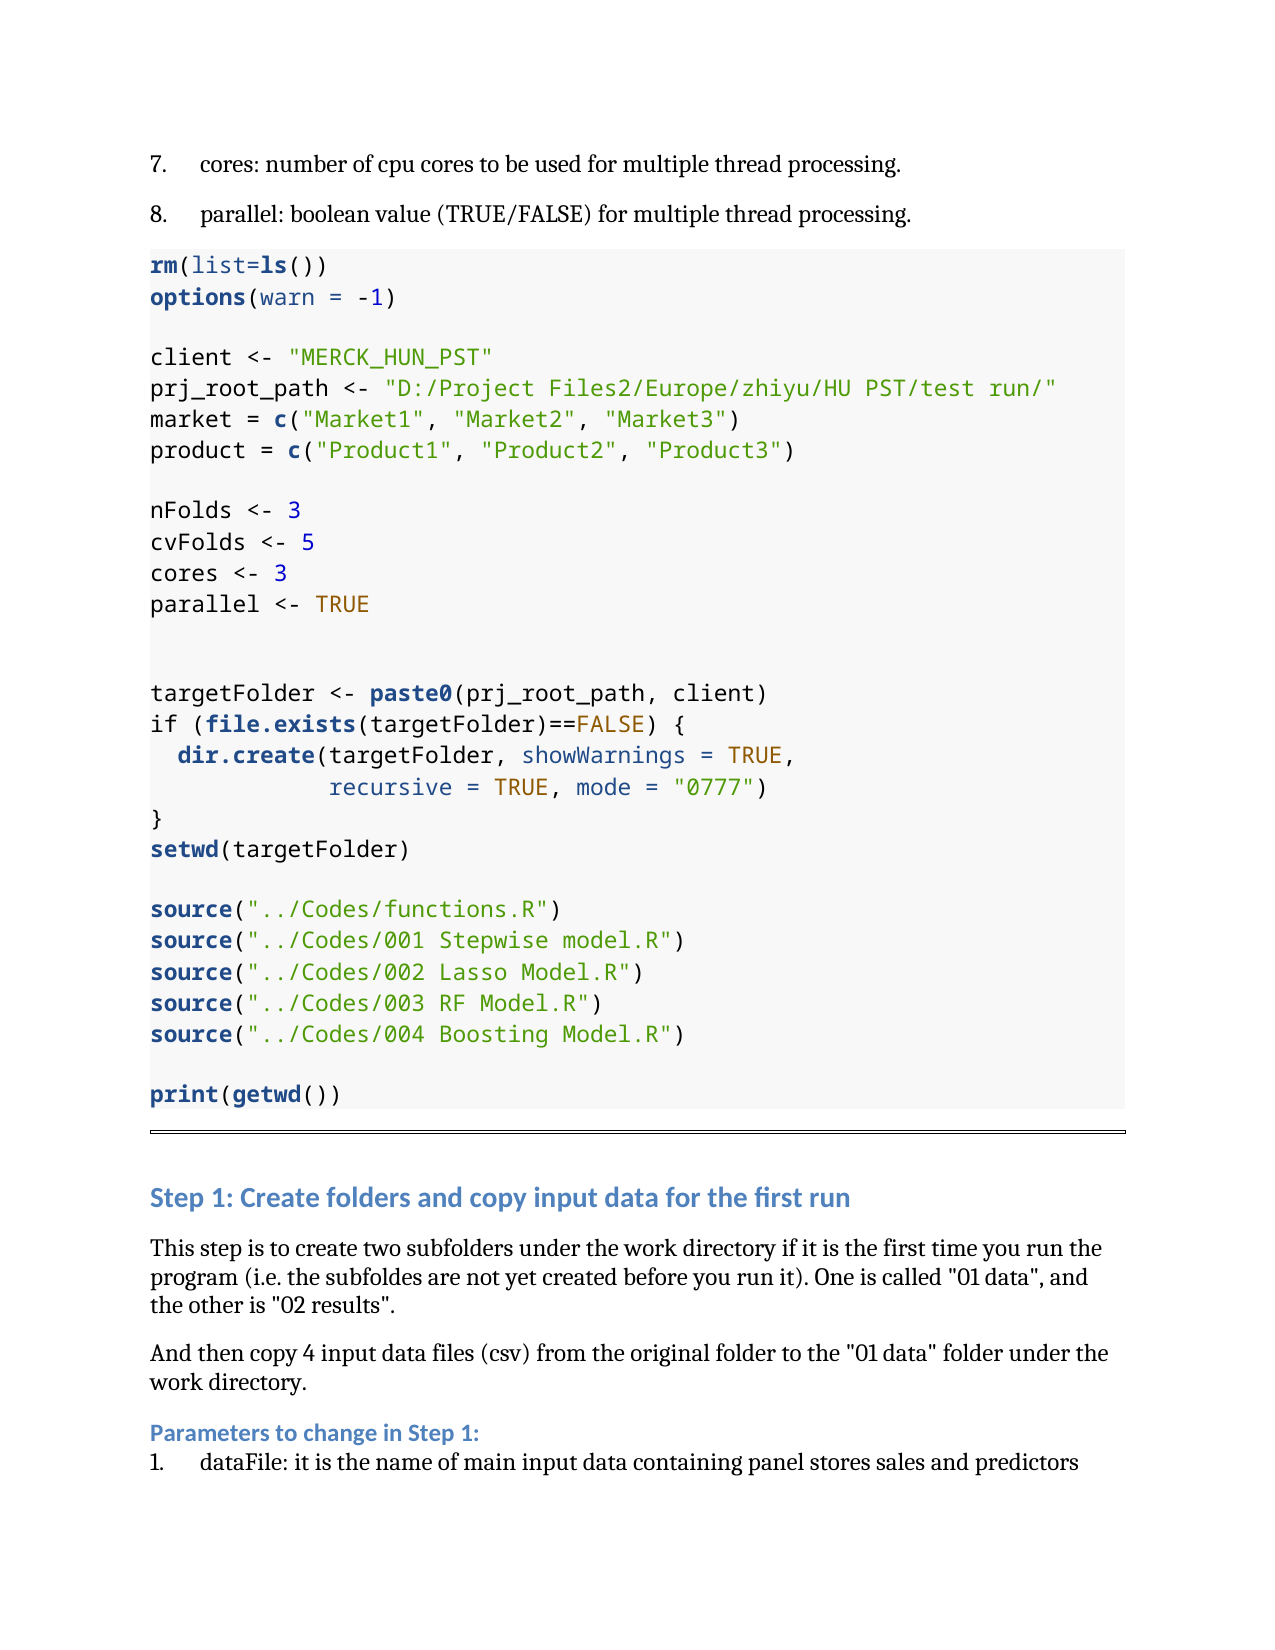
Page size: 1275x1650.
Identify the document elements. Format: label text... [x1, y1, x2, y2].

list parallel: boolean value (TRUE/FALSE) for multiple thread processing. [150, 199, 1125, 228]
subtitle Parameters to change in Step 1: [150, 1417, 1125, 1448]
text This step is to create two subfolders under the work directory if it is the first time you run the program (i.e. the subfoldes are not yet created before you run it). One is called "01 data", and the other is "02 results". [150, 1234, 1125, 1320]
subtitle Step 1: Create folders and copy input data for the first run [150, 1179, 1125, 1215]
list cores: number of cpu cores to be used for multiple thread processing. [150, 150, 1125, 179]
text And then copy 4 input data files (csv) from the original folder to the "01 data" folder under the work directory. [150, 1339, 1125, 1396]
text rm(list=ls()) options(warn = -1) client <- "MERCK_HUN_PST" prj_root_path <- "D:/Project Files2/Europe/zhiyu/HU PST/test run/" market = c("Market1", "Market2", "Market3") product = c("Product1", "Product2", "Product3") nFolds <- 3 cvFolds <- 5 cores <- 3 parallel <- TRUE targetFolder <- paste0(prj_root_path, client) if (file.exists(targetFolder)==FALSE) { dir.create(targetFolder, showWarnings = TRUE, recursive = TRUE, mode = "0777") } setwd(targetFolder) source("../Codes/functions.R") source("../Codes/001 Stepwise model.R") source("../Codes/002 Lasso Model.R") source("../Codes/003 RF Model.R") source("../Codes/004 Boosting Model.R") print(getwd()) [150, 249, 1125, 1109]
list dataFile: it is the name of main input data containing panel stores sales and predictors [150, 1448, 1125, 1477]
